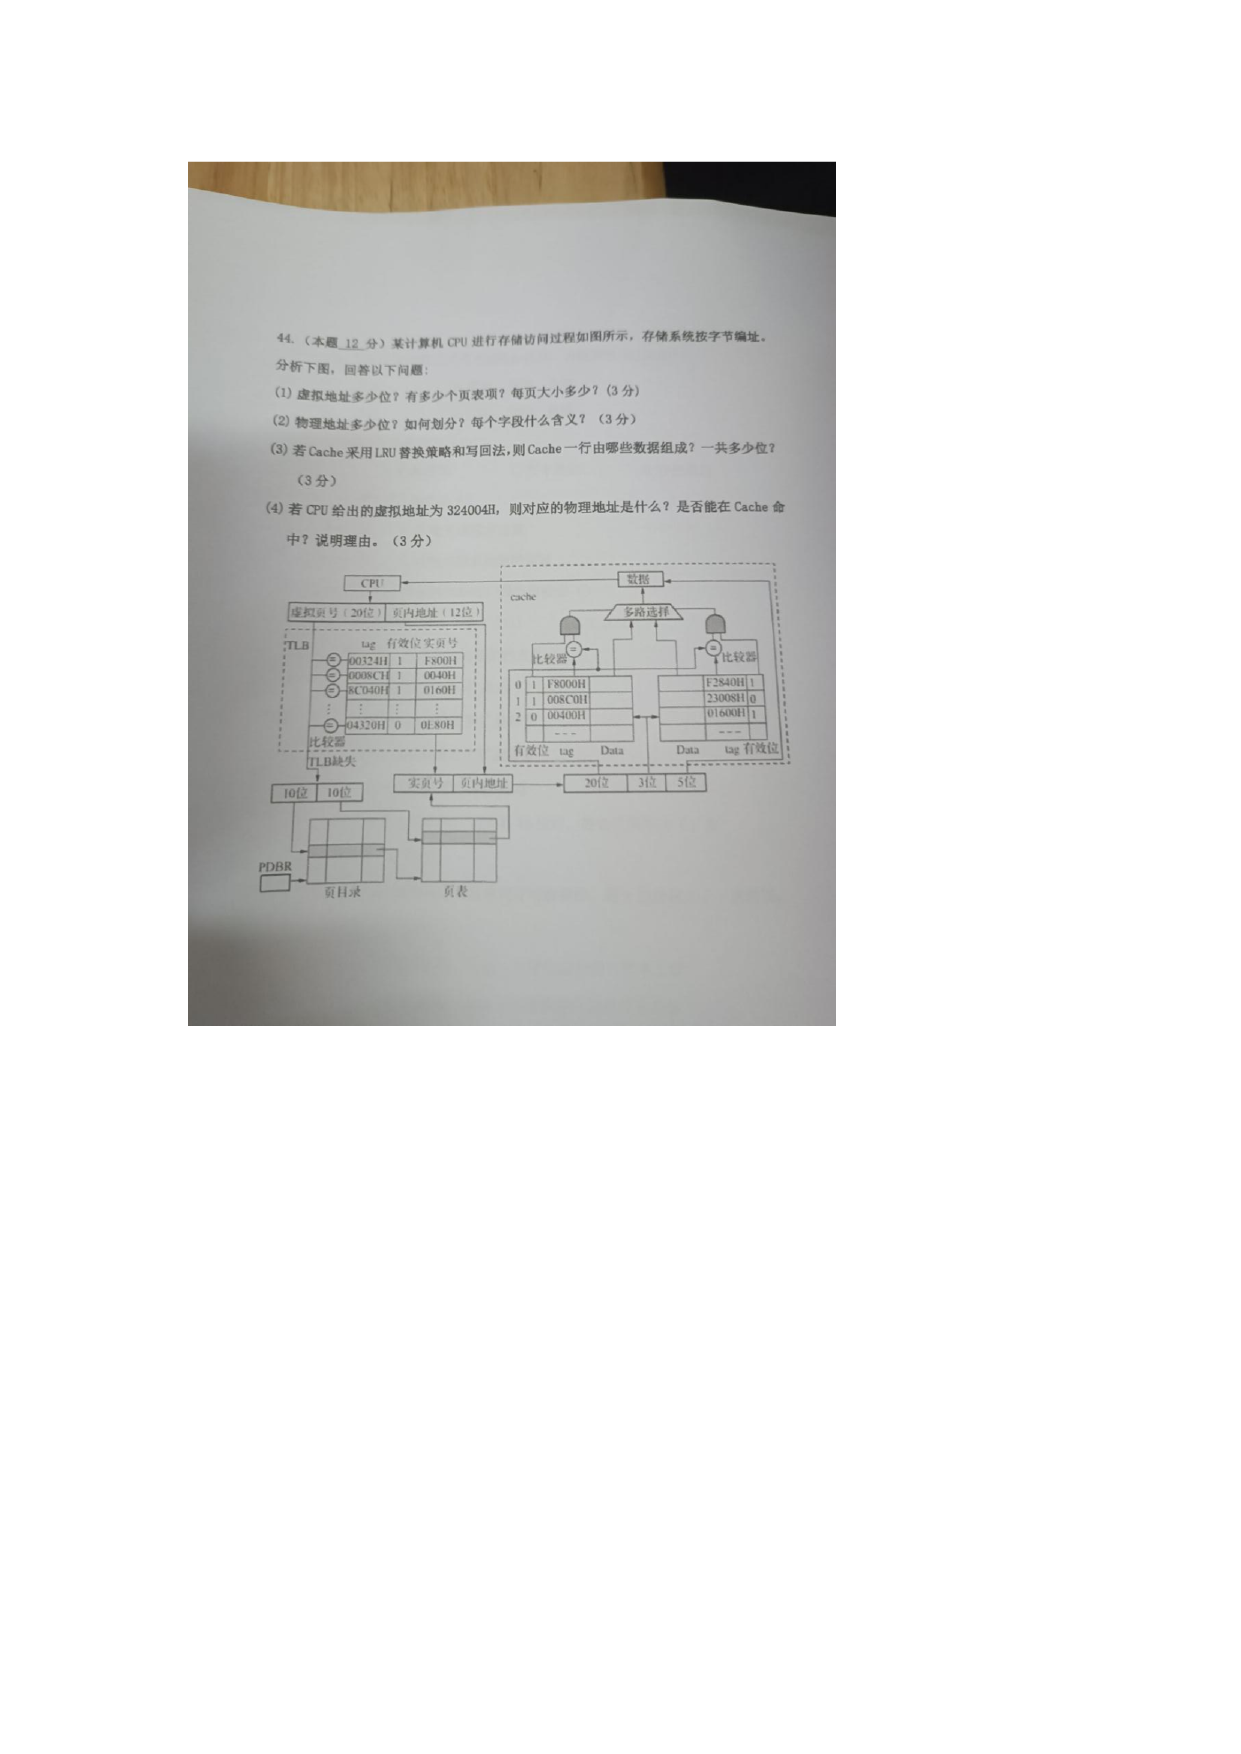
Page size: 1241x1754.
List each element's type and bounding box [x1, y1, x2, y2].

picture [188, 163, 836, 1025]
